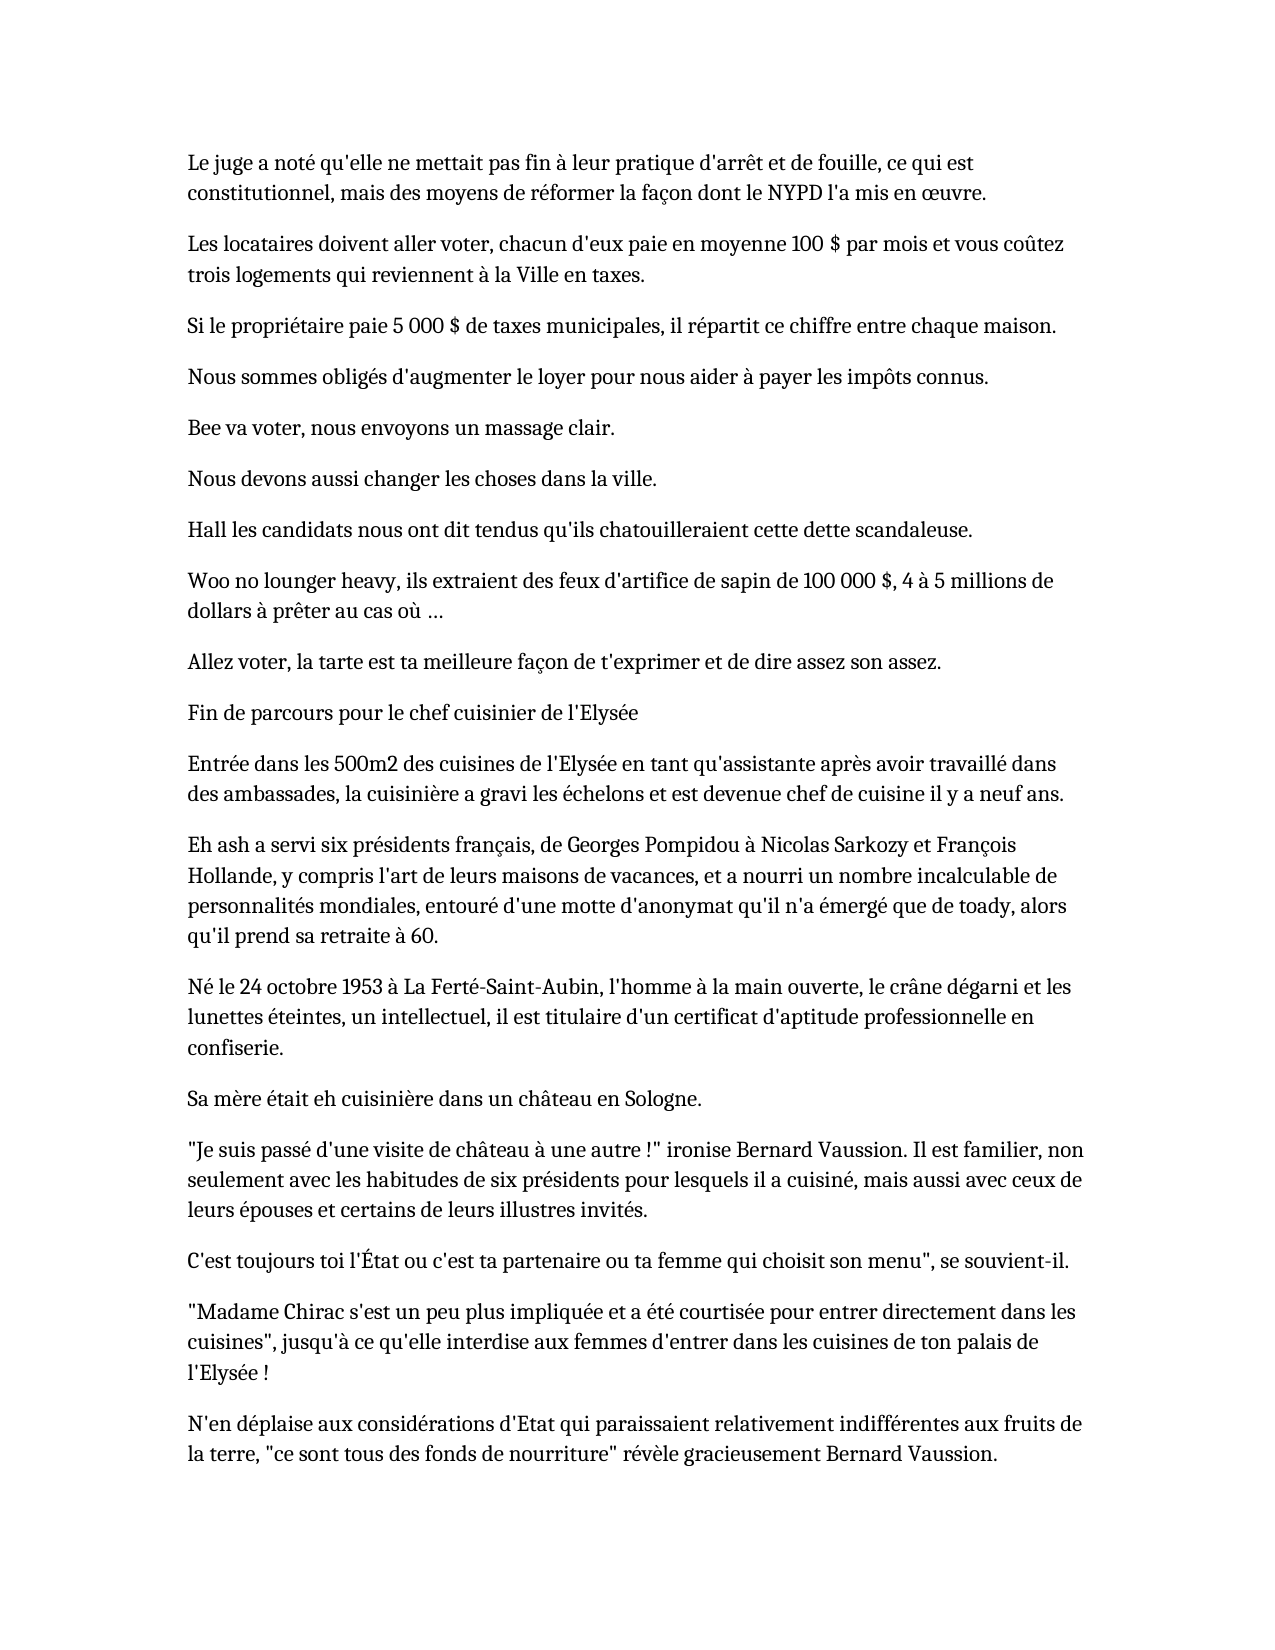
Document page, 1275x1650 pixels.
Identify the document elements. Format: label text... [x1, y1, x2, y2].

text Fin de parcours pour le chef cuisinier de l'Elysée [187, 700, 1087, 726]
text Eh ash a servi six présidents français, de Georges Pompidou à Nicolas Sarkozy et François Hollande, y compris l'art de leurs maisons de vacances, et a nourri un nombre incalculable de personnalités mondiales, entouré d'une motte d'anonymat qu'il n'a émergé que de toady, alors qu'il prend sa retraite à 60. [187, 832, 1087, 949]
text Woo no lounger heavy, ils extraient des feux d'artifice de sapin de 100 000 $, 4 à 5 millions de dollars à prêter au cas où … [187, 568, 1087, 624]
text Sa mère était eh cuisinière dans un château en Sologne. [187, 1085, 1087, 1112]
text Si le propriétaire paie 5 000 $ de taxes municipales, il répartit ce chiffre entre chaque maison. [187, 312, 1087, 339]
text Le juge a noté qu'elle ne mettait pas fin à leur pratique d'arrêt et de fouille, ce qui est constitutionnel, mais des moyens de réformer la façon dont le NYPD l'a mis en œuvre. [187, 150, 1087, 207]
text "Je suis passé d'une visite de château à une autre !" ironise Bernard Vaussion. Il est familier, non seulement avec les habitudes de six présidents pour lesquels il a cuisiné, mais aussi avec ceux de leurs épouses et certains de leurs illustres invités. [187, 1136, 1087, 1223]
text Entrée dans les 500m2 des cuisines de l'Elysée en tant qu'assistante après avoir travaillé dans des ambassades, la cuisinière a gravi les échelons et est devenue chef de cuisine il y a neuf ans. [187, 751, 1087, 808]
text Né le 24 octobre 1953 à La Ferté-Saint-Aubin, l'homme à la main ouverte, le crâne dégarni et les lunettes éteintes, un intellectuel, il est titulaire d'un certificat d'aptitude professionnelle en confiserie. [187, 974, 1087, 1061]
text Hall les candidats nous ont dit tendus qu'ils chatouilleraient cette dette scandaleuse. [187, 517, 1087, 543]
text C'est toujours toi l'État ou c'est ta partenaire ou ta femme qui choisit son menu", se souvient-il. [187, 1248, 1087, 1274]
text Nous sommes obligés d'augmenter le loyer pour nous aider à payer les impôts connus. [187, 363, 1087, 390]
text Allez voter, la tarte est ta meilleure façon de t'exprimer et de dire assez son assez. [187, 649, 1087, 675]
text Nous devons aussi changer les choses dans la ville. [187, 466, 1087, 492]
text Les locataires doivent aller voter, chacun d'eux paie en moyenne 100 $ par mois et vous coûtez trois logements qui reviennent à la Ville en taxes. [187, 231, 1087, 288]
text N'en déplaise aux considérations d'Etat qui paraissaient relativement indifférentes aux fruits de la terre, "ce sont tous des fonds de nourriture" révèle gracieusement Bernard Vaussion. [187, 1410, 1087, 1467]
text Bee va voter, nous envoyons un massage clair. [187, 414, 1087, 441]
text "Madame Chirac s'est un peu plus impliquée et a été courtisée pour entrer directement dans les cuisines", jusqu'à ce qu'elle interdise aux femmes d'entrer dans les cuisines de ton palais de l'Elysée ! [187, 1299, 1087, 1386]
